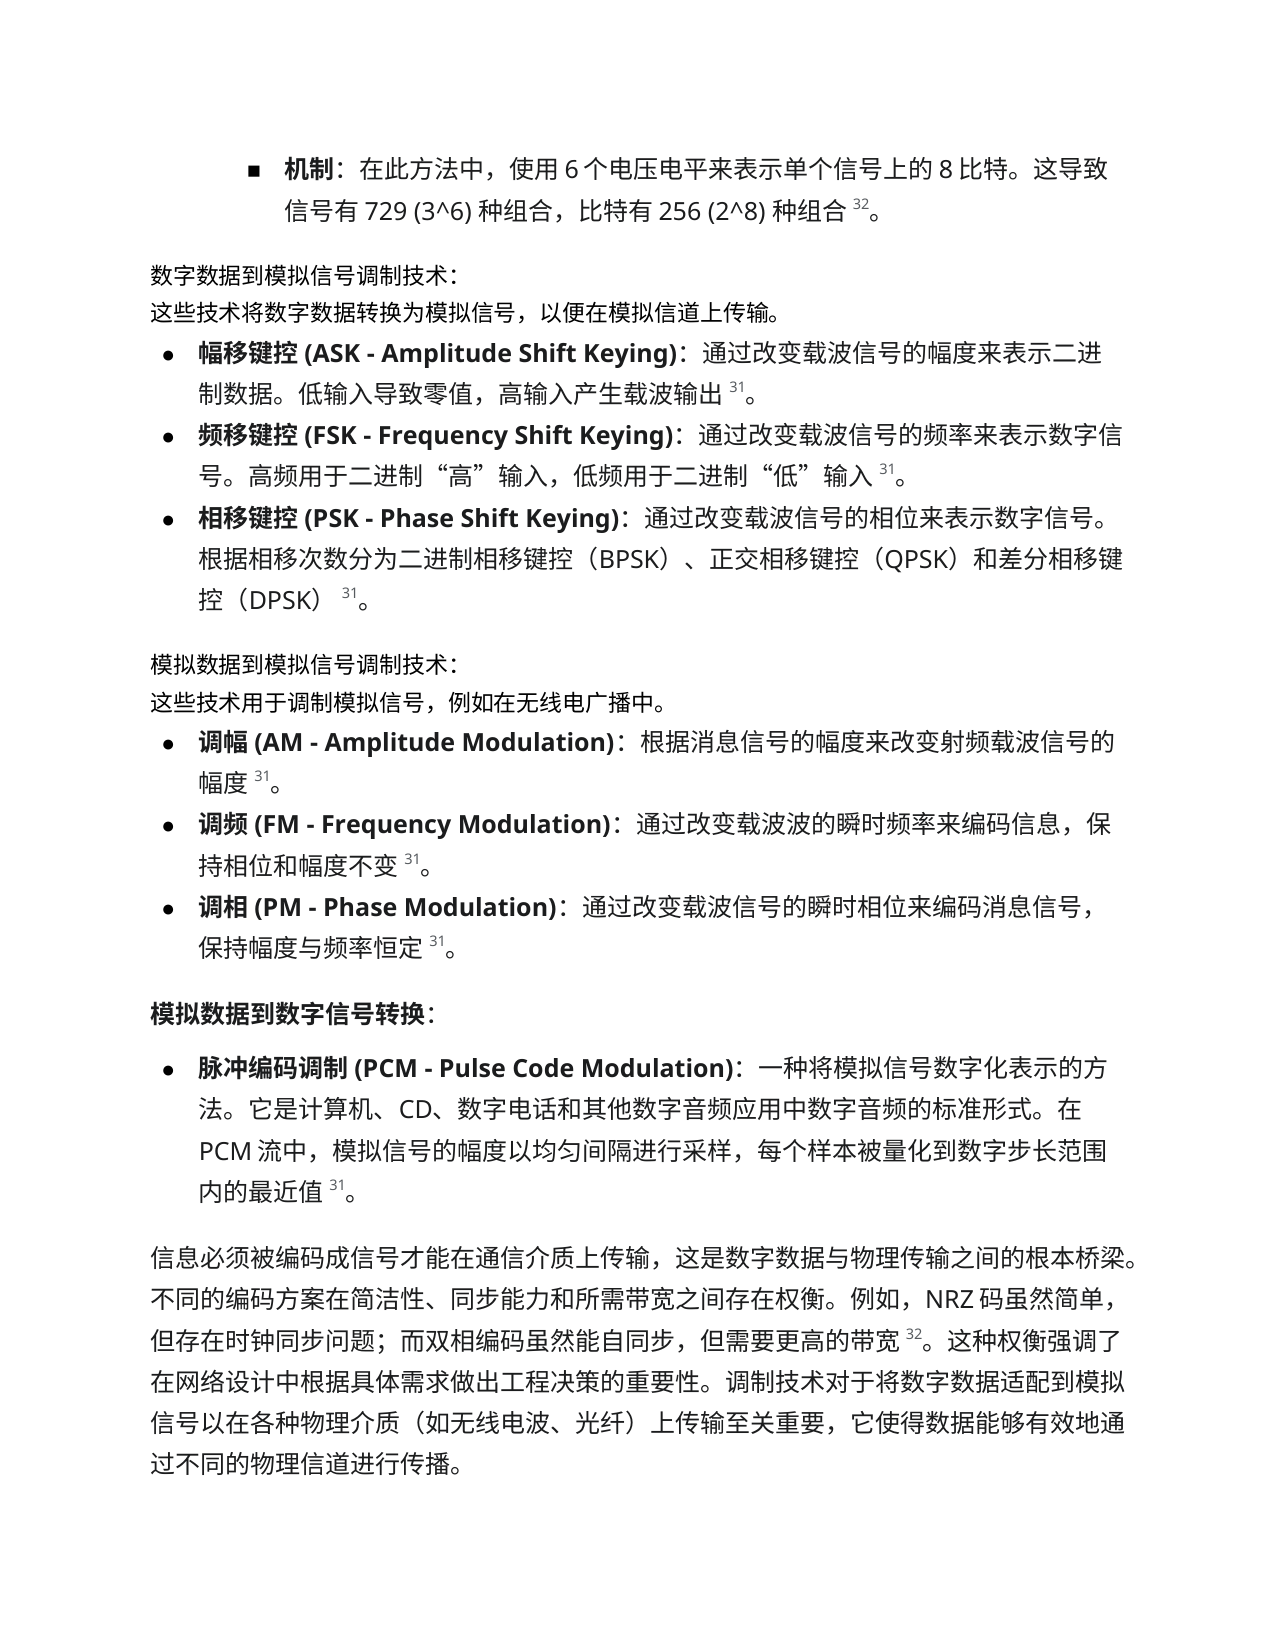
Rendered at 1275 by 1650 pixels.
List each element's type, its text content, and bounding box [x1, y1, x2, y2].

text 模拟数据到模拟信号调制技术： [150, 647, 1125, 680]
text 这些技术将数字数据转换为模拟信号，以便在模拟信道上传输。 [150, 295, 1125, 328]
list 幅移键控 (ASK - Amplitude Shift Keying)：通过改变载波信号的幅度来表示二进制数据。低输入导致零值，高输入产生载波输出 31。 [161, 333, 1125, 411]
list 机制：在此方法中，使用6个电压电平来表示单个信号上的8比特。这导致信号有729 (3^6) 种组合，比特有256 (2^8) 种组合 32。 [247, 150, 1125, 227]
text 模拟数据到数字信号转换： [150, 995, 1125, 1031]
list 调相 (PM - Phase Modulation)：通过改变载波信号的瞬时相位来编码消息信号，保持幅度与频率恒定 31。 [161, 887, 1125, 965]
list 调频 (FM - Frequency Modulation)：通过改变载波波的瞬时频率来编码信息，保持相位和幅度不变 31。 [161, 805, 1125, 882]
text 信息必须被编码成信号才能在通信介质上传输，这是数字数据与物理传输之间的根本桥梁。不同的编码方案在简洁性、同步能力和所需带宽之间存在权衡。例如，NRZ码虽然简单，但存在时钟同步问题；而双相编码虽然能自同步，但需要更高的带宽 32。这种权衡强调了在网络设计中根据具体需求做出工程决策的重要性。调制技术对于将数字数据适配到模拟信号以在各种物理介质（如无线电波、光纤）上传输至关重要，它使得数据能够有效地通过不同的物理信道进行传播。 [150, 1239, 1125, 1481]
text 这些技术用于调制模拟信号，例如在无线电广播中。 [150, 685, 1125, 718]
list 脉冲编码调制 (PCM - Pulse Code Modulation)：一种将模拟信号数字化表示的方法。它是计算机、CD、数字电话和其他数字音频应用中数字音频的标准形式。在PCM流中，模拟信号的幅度以均匀间隔进行采样，每个样本被量化到数字步长范围内的最近值 31。 [161, 1049, 1125, 1209]
list 相移键控 (PSK - Phase Shift Keying)：通过改变载波信号的相位来表示数字信号。根据相移次数分为二进制相移键控（BPSK）、正交相移键控（QPSK）和差分相移键控（DPSK） 31。 [161, 498, 1125, 617]
text 数字数据到模拟信号调制技术： [150, 257, 1125, 291]
list 频移键控 (FSK - Frequency Shift Keying)：通过改变载波信号的频率来表示数字信号。高频用于二进制“高”输入，低频用于二进制“低”输入 31。 [161, 416, 1125, 493]
list 调幅 (AM - Amplitude Modulation)：根据消息信号的幅度来改变射频载波信号的幅度 31。 [161, 722, 1125, 800]
